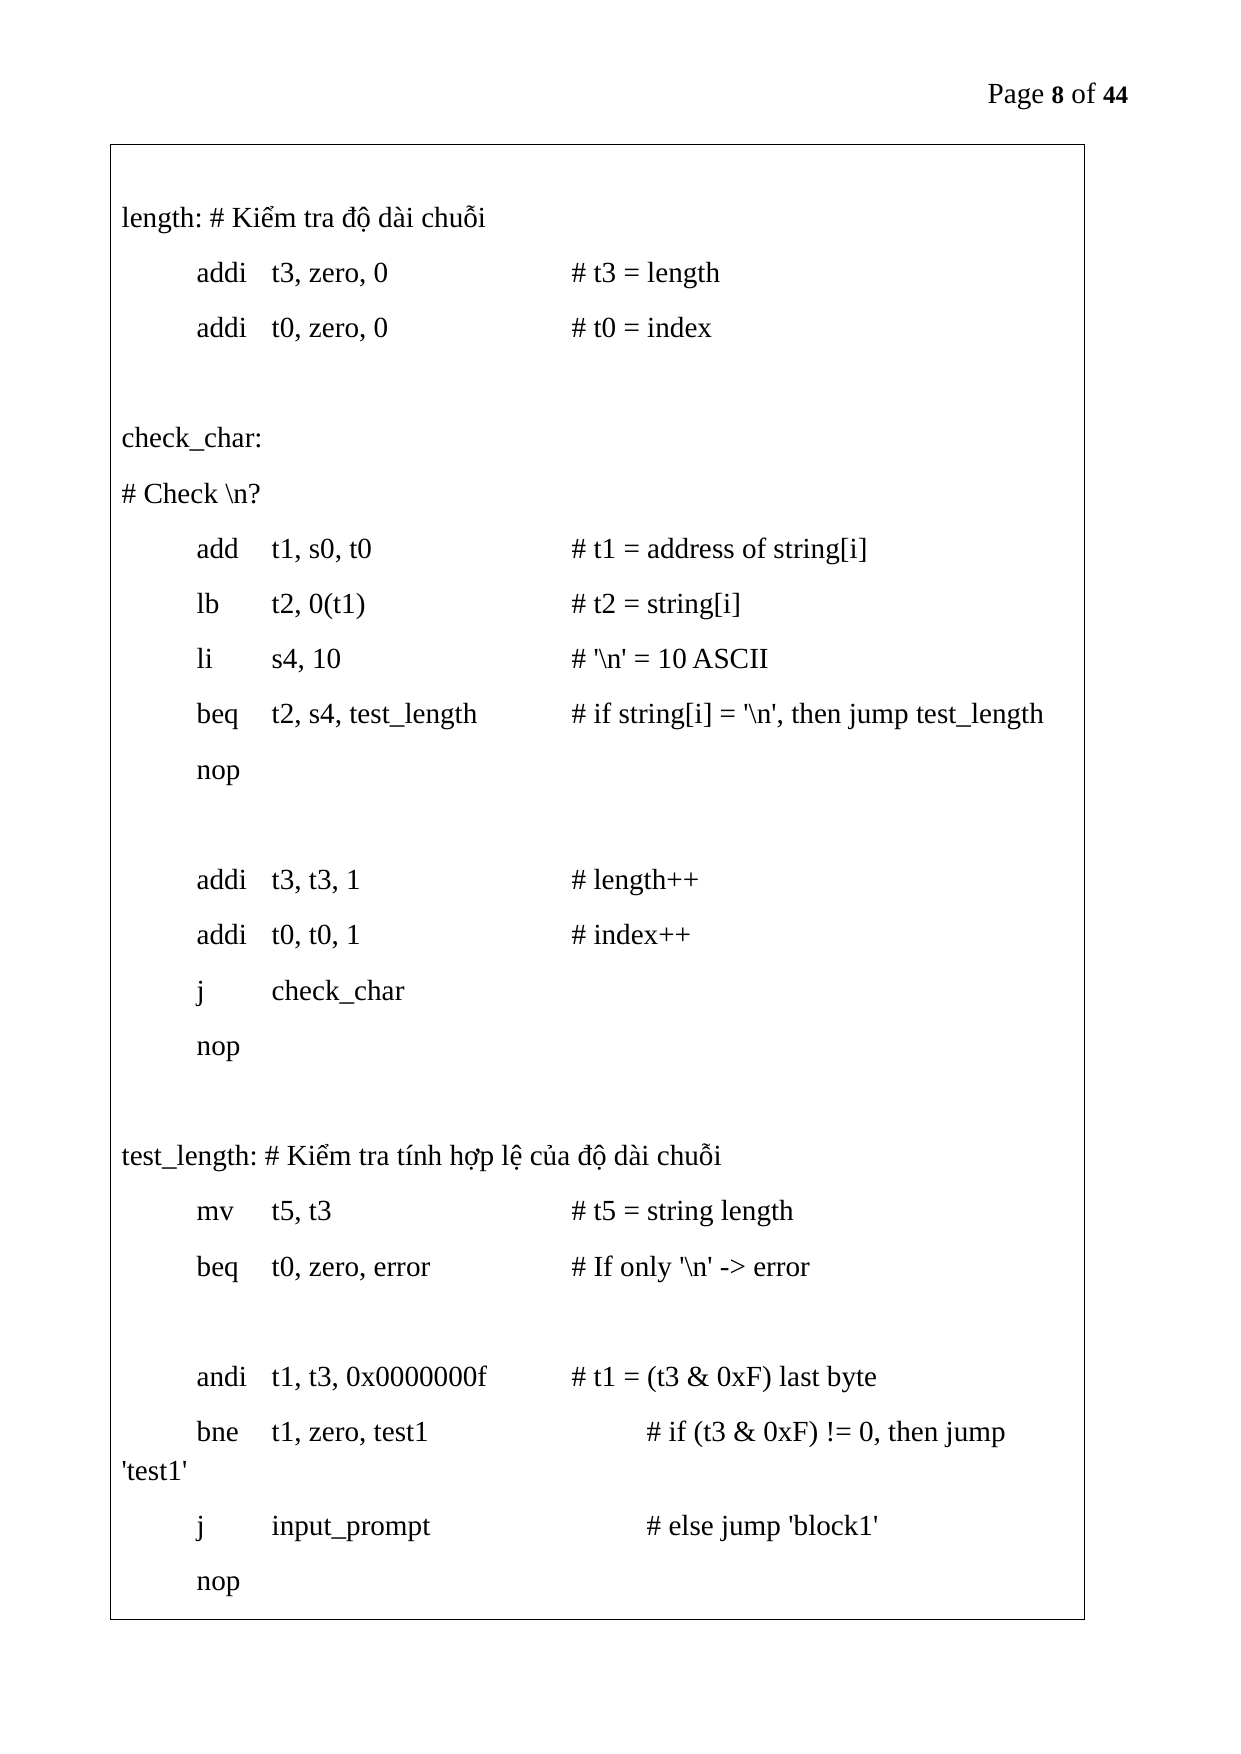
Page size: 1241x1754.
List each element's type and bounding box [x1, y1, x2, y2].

table_header [111, 145, 1084, 1618]
